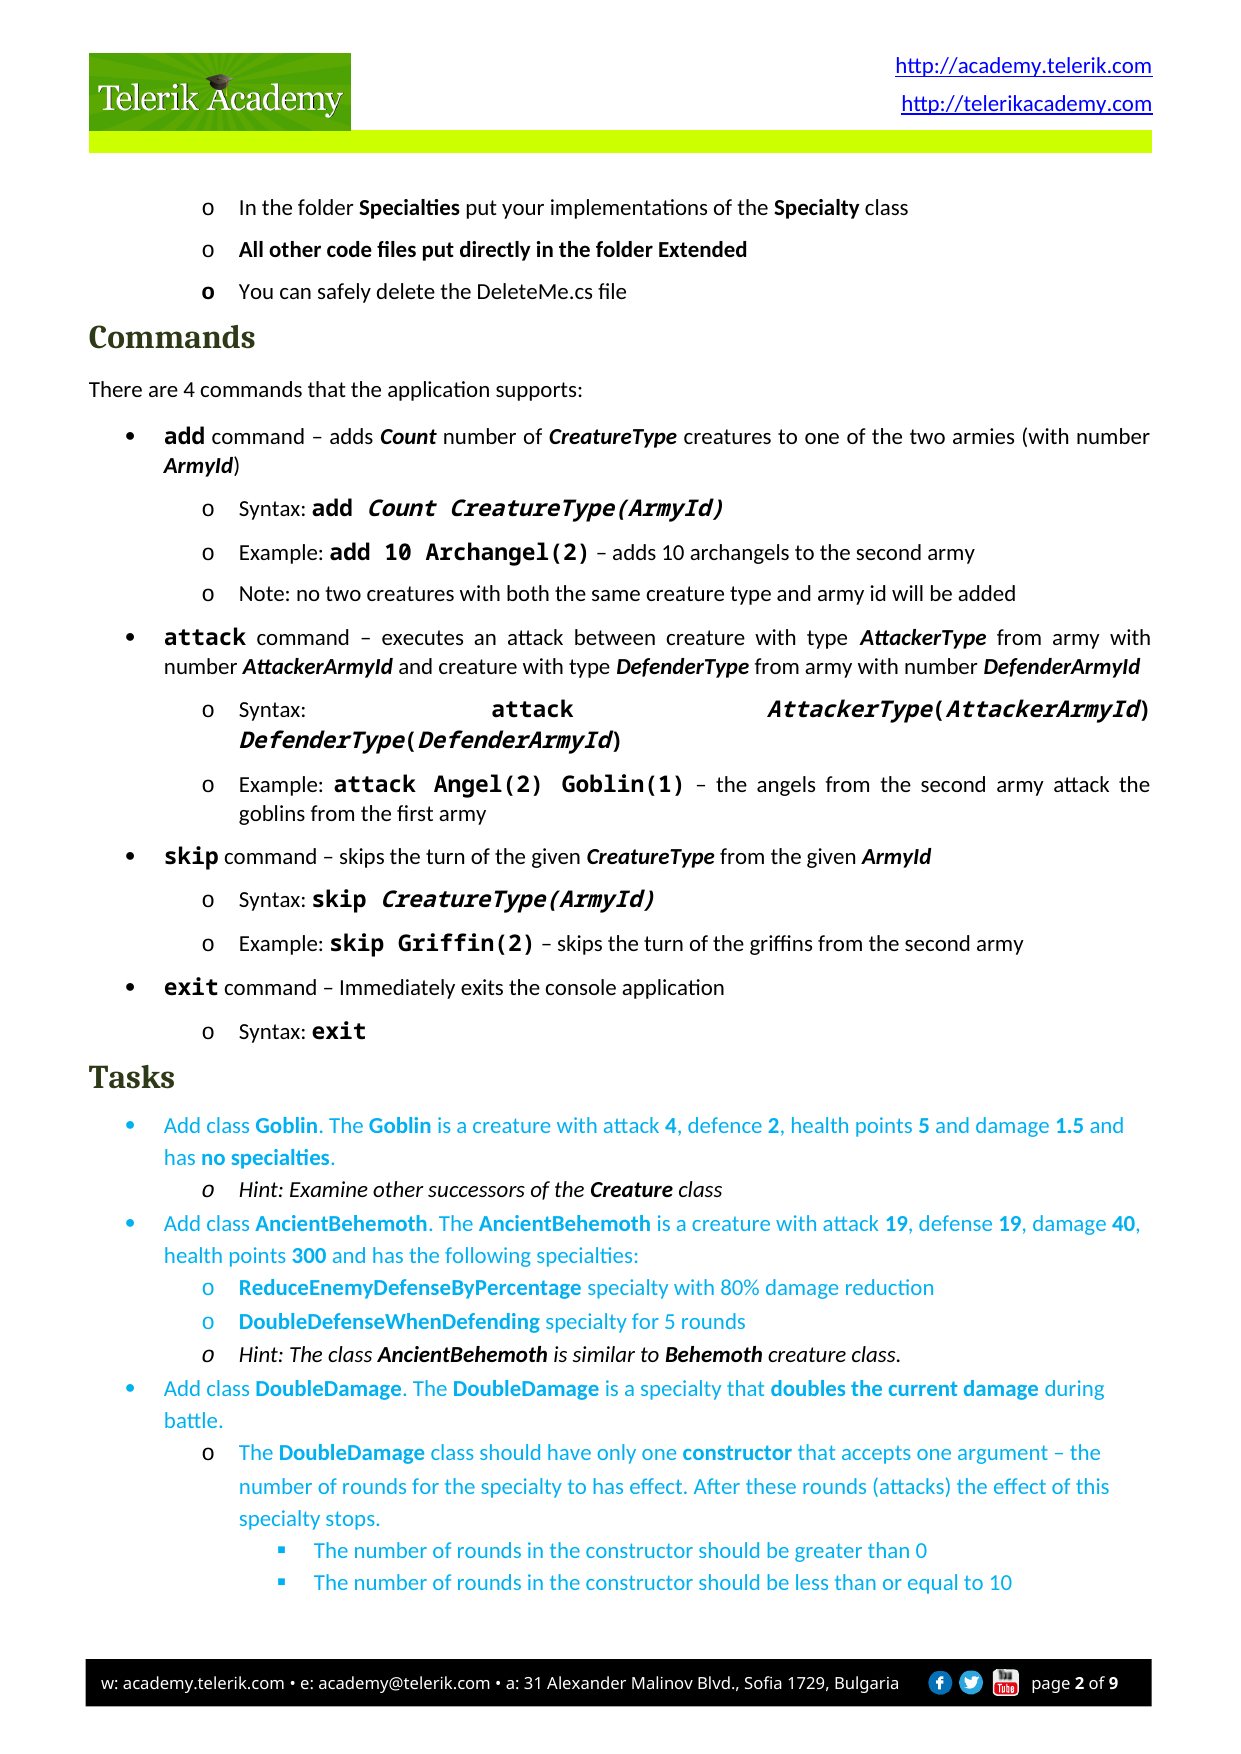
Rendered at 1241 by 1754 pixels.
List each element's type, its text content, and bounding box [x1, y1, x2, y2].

picture [89, 53, 351, 131]
list attack command – executes an attack between creature with type AttackerType from army with number AttackerArmyId and creature with type DefenderType from army with number DefenderArmyId [126, 621, 1152, 680]
list DoubleDefenseWhenDefending specialty for 5 rounds [201, 1307, 1152, 1336]
text There are 4 commands that the application supports: [89, 375, 1152, 403]
list Example: skip Griffin(2) – skips the turn of the griffins from the second army [201, 927, 1152, 959]
list Add class AncientBehemoth. The AncientBehemoth is a creature with attack 19, defense 19, damage 40, health points 300 and has the following specialties: [126, 1209, 1152, 1269]
list In the folder Specialties put your implementations of the Specialty class [201, 193, 1152, 223]
list Add class Goblin. The Goblin is a creature with attack 4, defence 2, health points 5 and damage 1.5 and has no specialties. [126, 1111, 1152, 1171]
list Syntax: skip CreatureType(ArmyId) [201, 883, 1152, 915]
list ReduceEnemyDefenseByPercentage specialty with 80% damage reduction [201, 1273, 1152, 1303]
list Add class DoubleDamage. The DoubleDamage is a specialty that doubles the current damage during battle. [126, 1374, 1152, 1434]
list All other code files put directly in the folder Extended [201, 235, 1152, 264]
list Example: add 10 Archangel(2) – adds 10 archangels to the second army [201, 535, 1152, 567]
list Syntax: attack AttackerType(AttackerArmyId) DefenderType(DefenderArmyId) [201, 693, 1152, 755]
list You can safely delete the DeleteMe.cs file [201, 277, 1152, 306]
list Syntax: add Count CreatureType(ArmyId) [201, 492, 1152, 523]
subtitle Commands [89, 318, 1152, 357]
list add command – adds Count number of CreatureType creatures to one of the two armies (with number ArmyId) [126, 420, 1152, 479]
list Hint: Examine other successors of the Creature class [201, 1176, 1152, 1205]
list Note: no two creatures with both the same creature type and army id will be added [201, 579, 1152, 608]
subtitle Tasks [89, 1059, 1152, 1097]
list skip command – skips the turn of the given CreatureType from the given ArmyId [126, 840, 1152, 871]
list The number of rounds in the constructor should be greater than 0 [276, 1536, 1152, 1564]
list Example: attack Angel(2) Goblin(1) – the angels from the second army attack the goblins from the first army [201, 768, 1152, 827]
list The number of rounds in the constructor should be less than or equal to 10 [276, 1568, 1152, 1596]
list exit command – Immediately exits the console application [126, 971, 1152, 1002]
list Syntax: exit [201, 1015, 1152, 1046]
list The DoubleDamage class should have only one constructor that accepts one argument – the number of rounds for the specialty to has effect. After these rounds (attacks) the effect of this specialty stops. [201, 1438, 1152, 1532]
list Hint: The class AncientBehemoth is similar to Behemoth creature class. [201, 1341, 1152, 1370]
